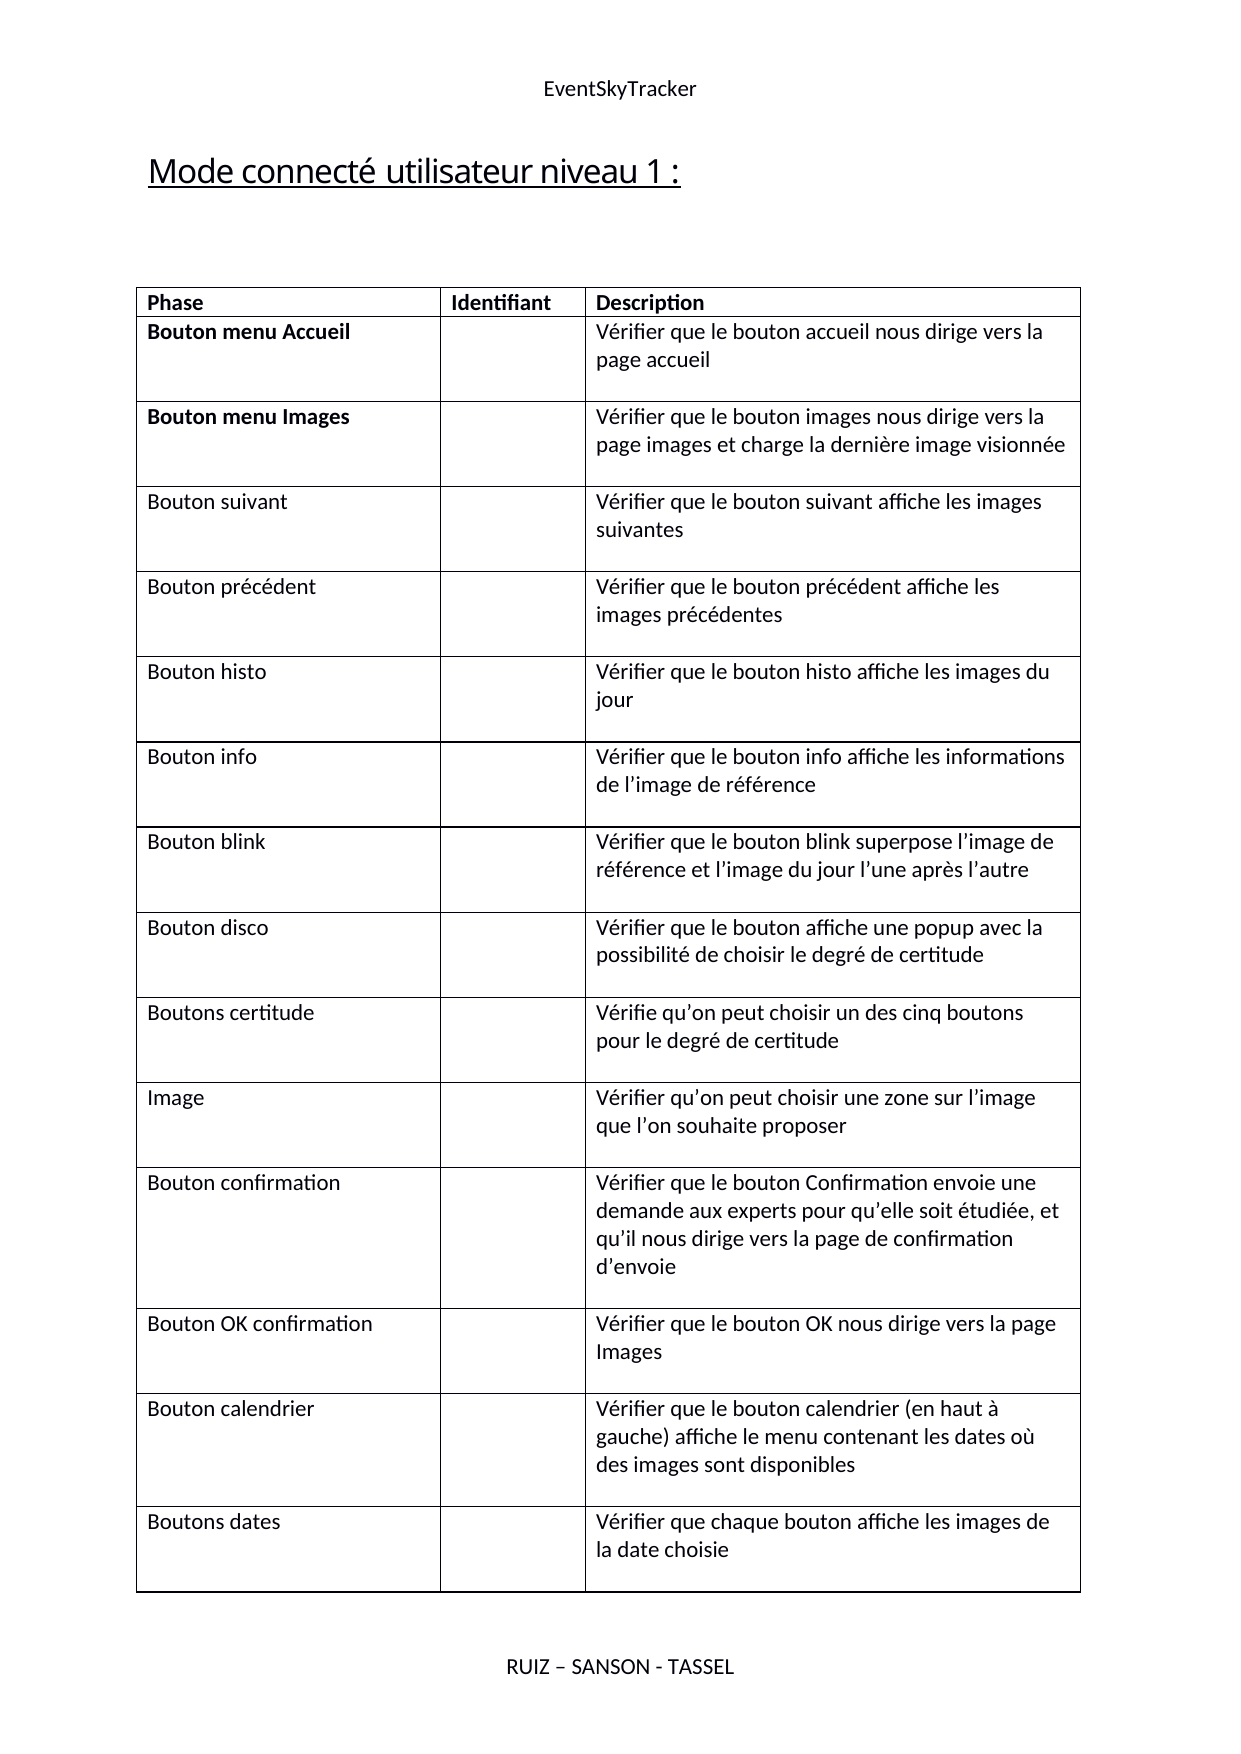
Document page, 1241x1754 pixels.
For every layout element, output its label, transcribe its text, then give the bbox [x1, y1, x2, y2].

table_cell Bouton calendrier [137, 1394, 440, 1506]
table_cell Vérifier que le bouton Confirmation envoie une demande aux experts pour qu’elle soit étudiée, et qu’il nous dirige vers la page de confirmation d’envoie [586, 1168, 1080, 1308]
table_cell Bouton menu Images [137, 402, 440, 486]
table_cell [441, 998, 585, 1082]
table_cell [441, 487, 585, 571]
table_cell [441, 317, 585, 401]
table_cell Bouton histo [137, 657, 440, 741]
table_cell [441, 743, 585, 826]
table_cell Image [137, 1083, 440, 1167]
title Mode connecté utilisateur niveau 1 : [148, 148, 1093, 193]
table_cell Vérifier que le bouton suivant affiche les images suivantes [586, 487, 1080, 571]
table_cell Boutons certitude [137, 998, 440, 1082]
table_cell Vérifier que le bouton accueil nous dirige vers la page accueil [586, 317, 1080, 401]
table_cell Bouton menu Accueil [137, 317, 440, 401]
table_cell Bouton suivant [137, 487, 440, 571]
table_cell Vérifier que le bouton blink superpose l’image de référence et l’image du jour l’une après l’autre [586, 828, 1080, 912]
table_cell [441, 402, 585, 486]
table_cell Vérifie qu’on peut choisir un des cinq boutons pour le degré de certitude [586, 998, 1080, 1082]
table_cell [441, 1507, 585, 1591]
table_header Description [586, 288, 1080, 316]
table_cell [441, 1309, 585, 1393]
table_cell Vérifier que le bouton OK nous dirige vers la page Images [586, 1309, 1080, 1393]
table_cell [441, 657, 585, 741]
table_cell Bouton disco [137, 913, 440, 997]
table_cell Bouton blink [137, 828, 440, 912]
table_cell Vérifier qu’on peut choisir une zone sur l’image que l’on souhaite proposer [586, 1083, 1080, 1167]
table_cell [441, 572, 585, 656]
table_cell [441, 913, 585, 997]
table_cell Vérifier que le bouton images nous dirige vers la page images et charge la dernière image visionnée [586, 402, 1080, 486]
table_cell Vérifier que le bouton histo affiche les images du jour [586, 657, 1080, 741]
table_cell [441, 1083, 585, 1167]
table_cell Bouton OK confirmation [137, 1309, 440, 1393]
table_cell Boutons dates [137, 1507, 440, 1591]
table_cell Bouton précédent [137, 572, 440, 656]
table_header Phase [137, 288, 440, 316]
table_cell [441, 1394, 585, 1506]
table_cell Vérifier que le bouton info affiche les informations de l’image de référence [586, 743, 1080, 826]
table_cell Bouton confirmation [137, 1168, 440, 1308]
table_cell Vérifier que le bouton calendrier (en haut à gauche) affiche le menu contenant les dates où des images sont disponibles [586, 1394, 1080, 1506]
table_cell Vérifier que le bouton affiche une popup avec la possibilité de choisir le degré de certitude [586, 913, 1080, 997]
table_cell Vérifier que le bouton précédent affiche les images précédentes [586, 572, 1080, 656]
table_cell Bouton info [137, 743, 440, 826]
table_cell [441, 828, 585, 912]
table_header Identifiant [441, 288, 585, 316]
table_cell [441, 1168, 585, 1308]
table_cell Vérifier que chaque bouton affiche les images de la date choisie [586, 1507, 1080, 1591]
